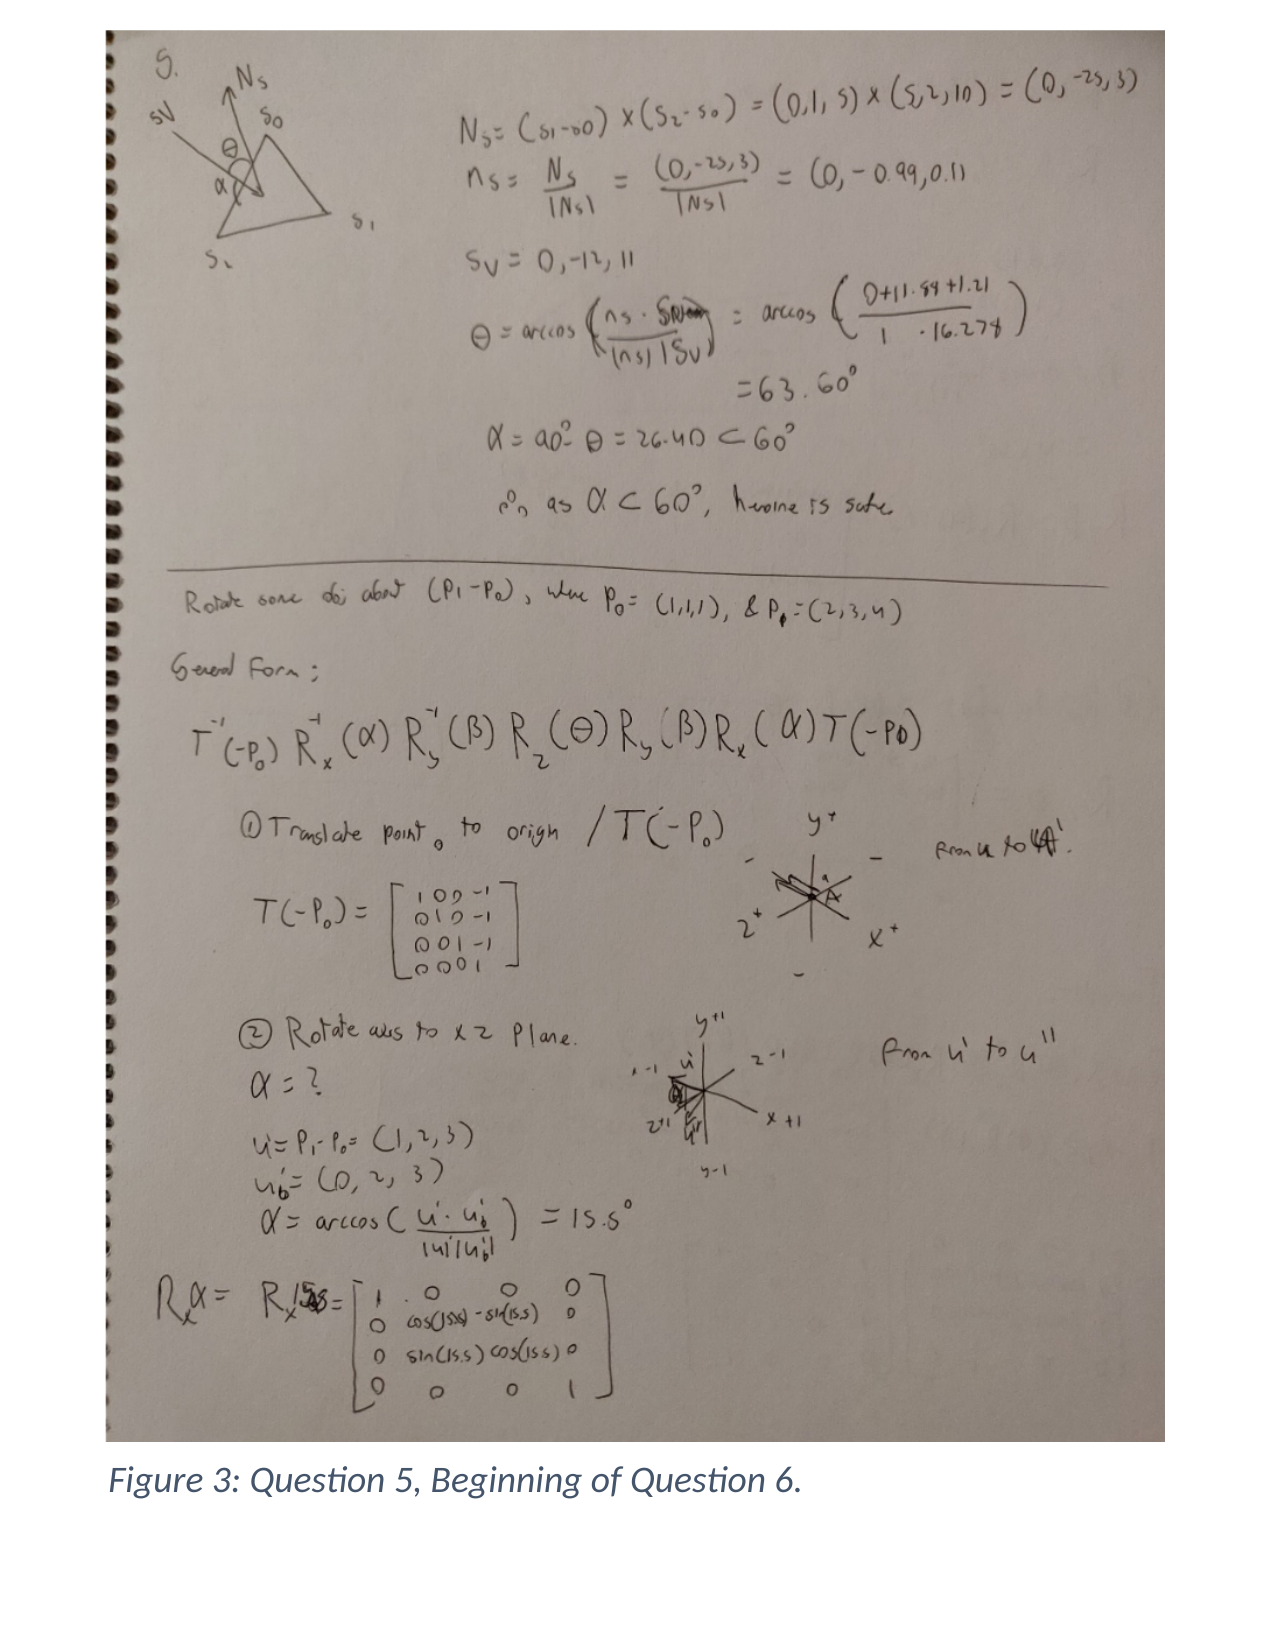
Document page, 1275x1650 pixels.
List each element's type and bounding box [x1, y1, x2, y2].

picture [107, 31, 1165, 1440]
